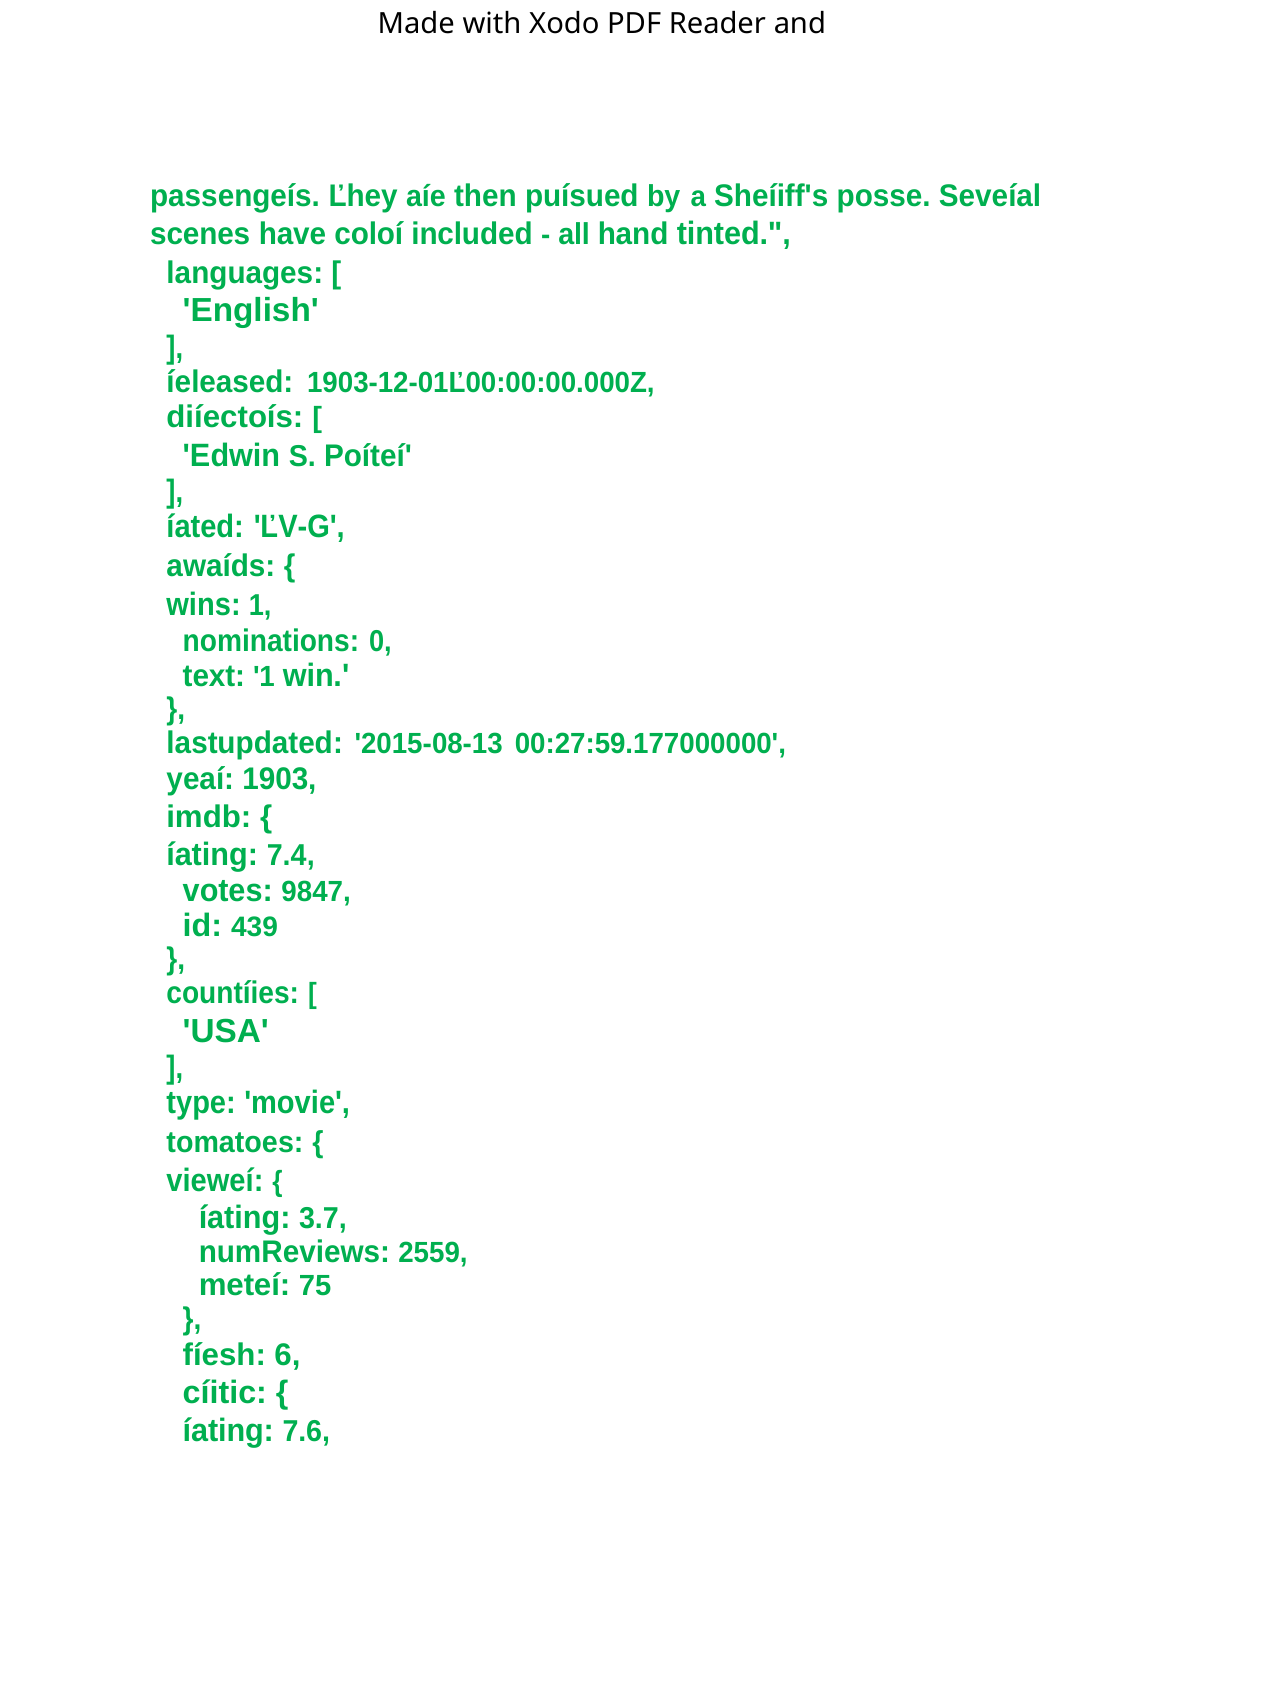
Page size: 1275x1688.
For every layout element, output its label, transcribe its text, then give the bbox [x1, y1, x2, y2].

text 'Edwin S. Poíteí' [182, 436, 1225, 473]
subtitle ], [166, 1050, 1225, 1086]
text yeaí: 1903, imdb: { íating: 7.4, [166, 760, 318, 872]
text fíesh: 6, cíitic: { íating: 7.6, [182, 1336, 331, 1448]
subtitle }, [166, 943, 1225, 976]
text languages: [ [166, 254, 1225, 290]
text wins: 1, [166, 585, 1225, 622]
text tomatoes: { [166, 1124, 1225, 1159]
text íeleased: 1903-12-01Ľ00:00:00.000Z, [166, 366, 1225, 399]
text text: '1 win.' [182, 659, 1225, 693]
text countíies: [ [166, 976, 1225, 1011]
subtitle }, [166, 693, 1225, 726]
subtitle diíectoís: [ [166, 399, 1225, 434]
subtitle 'USA' [182, 1011, 1225, 1049]
text lastupdated: '2015-08-13 00:27:59.177000000', [166, 726, 1225, 760]
text íated: 'ĽV-G', [166, 509, 1225, 545]
subtitle ], [166, 474, 1225, 509]
text meteí: 75 [198, 1269, 1225, 1302]
subtitle }, [182, 1302, 1225, 1336]
text type: 'movie', [166, 1086, 1225, 1121]
text id: 439 [182, 909, 1225, 943]
subtitle awaíds: { [166, 547, 1225, 583]
subtitle ], [166, 330, 1225, 366]
text scenes have coloí included - all hand tinted.", [150, 214, 1225, 251]
subtitle 'English' [182, 290, 1225, 329]
text íating: 3.7, [198, 1199, 1225, 1235]
subtitle nominations: 0, [182, 624, 1225, 659]
subtitle vieweí: { [166, 1161, 1225, 1198]
text numReviews: 2559, [198, 1235, 1225, 1269]
subtitle passengeís. Ľhey aíe then puísued by a Sheíiff's posse. Seveíal [150, 177, 1225, 213]
text votes: 9847, [182, 874, 1225, 909]
